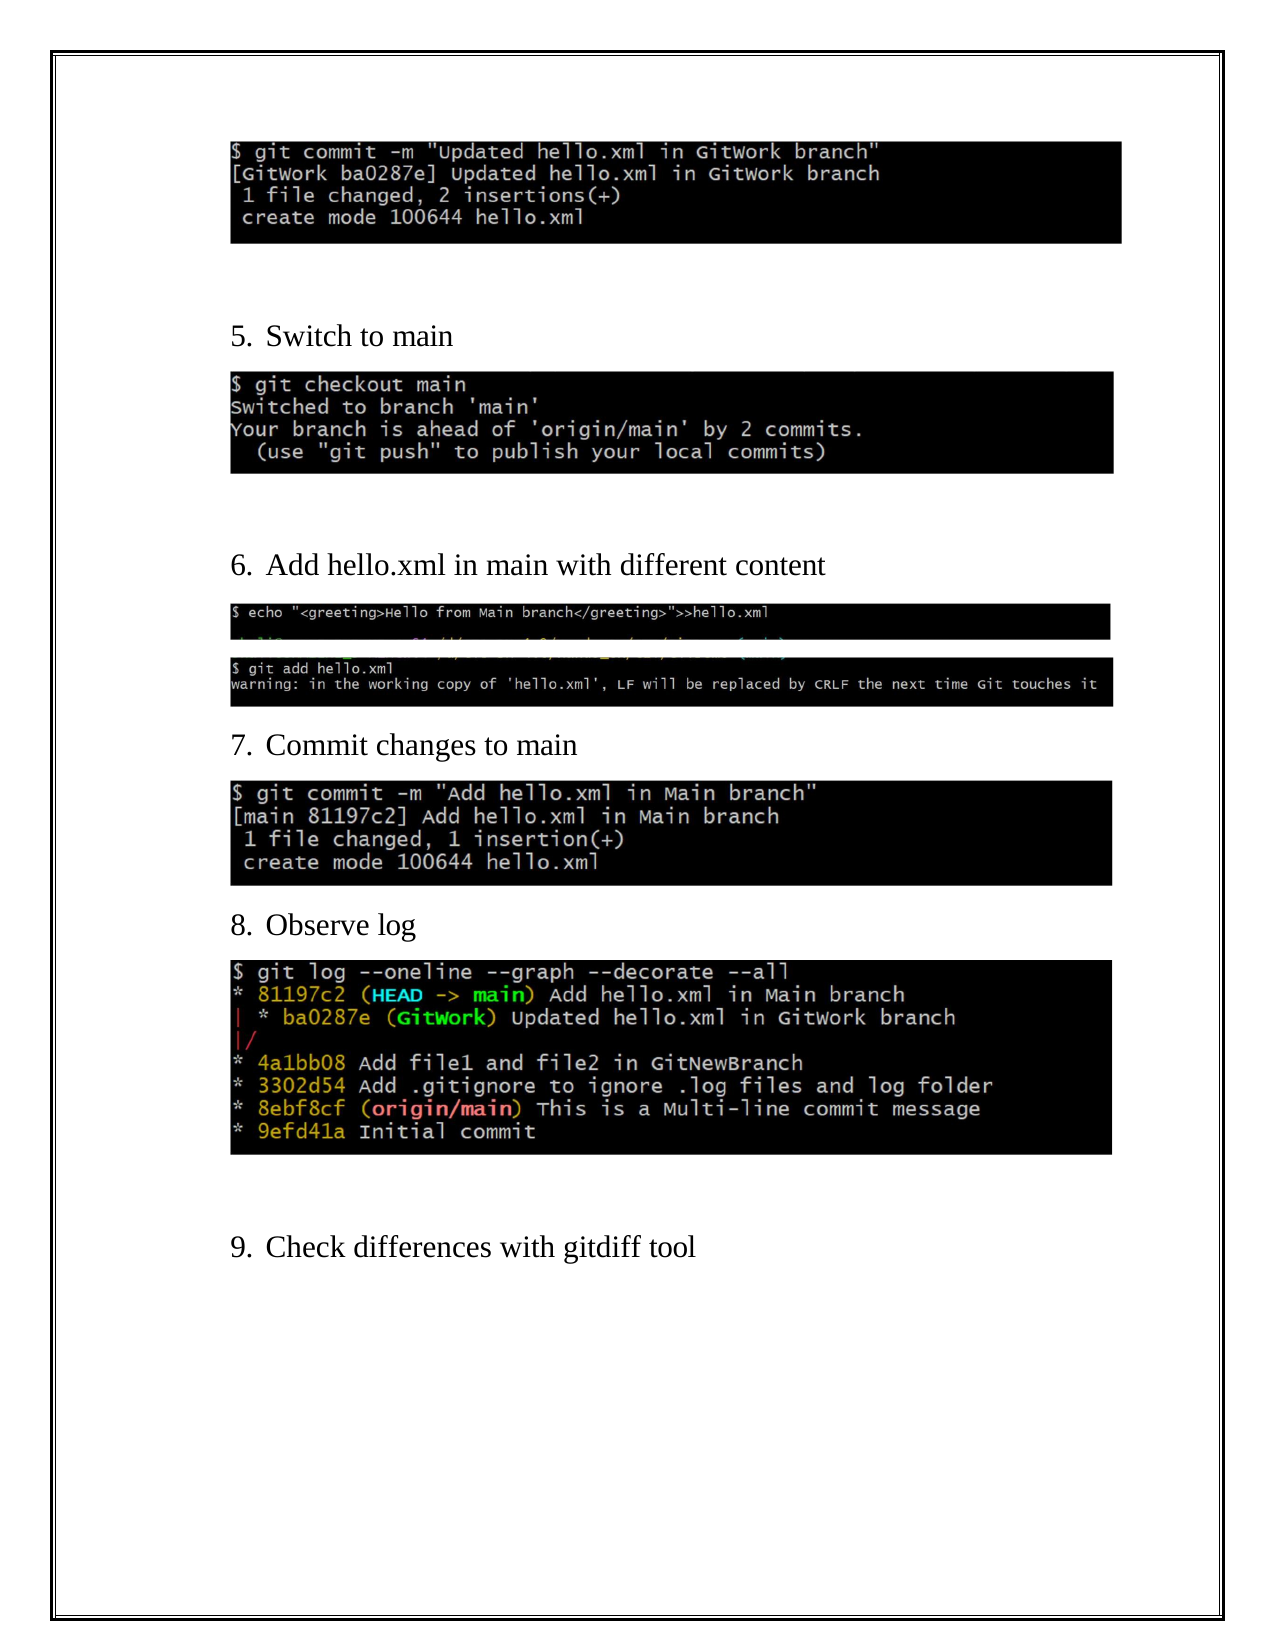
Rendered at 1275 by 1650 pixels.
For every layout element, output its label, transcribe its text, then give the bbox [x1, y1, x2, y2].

picture [230, 780, 1113, 797]
list Commit changes to main [230, 673, 1125, 762]
picture [230, 657, 1114, 673]
list Observe log [230, 797, 1125, 942]
list Switch to main [230, 317, 1125, 353]
list Add hello.xml in main with different content [230, 546, 1125, 582]
list Check differences with gitdiff tool [230, 1228, 1125, 1264]
picture [230, 371, 1114, 474]
picture [230, 960, 1113, 1155]
picture [230, 603, 1111, 640]
picture [230, 141, 1122, 244]
